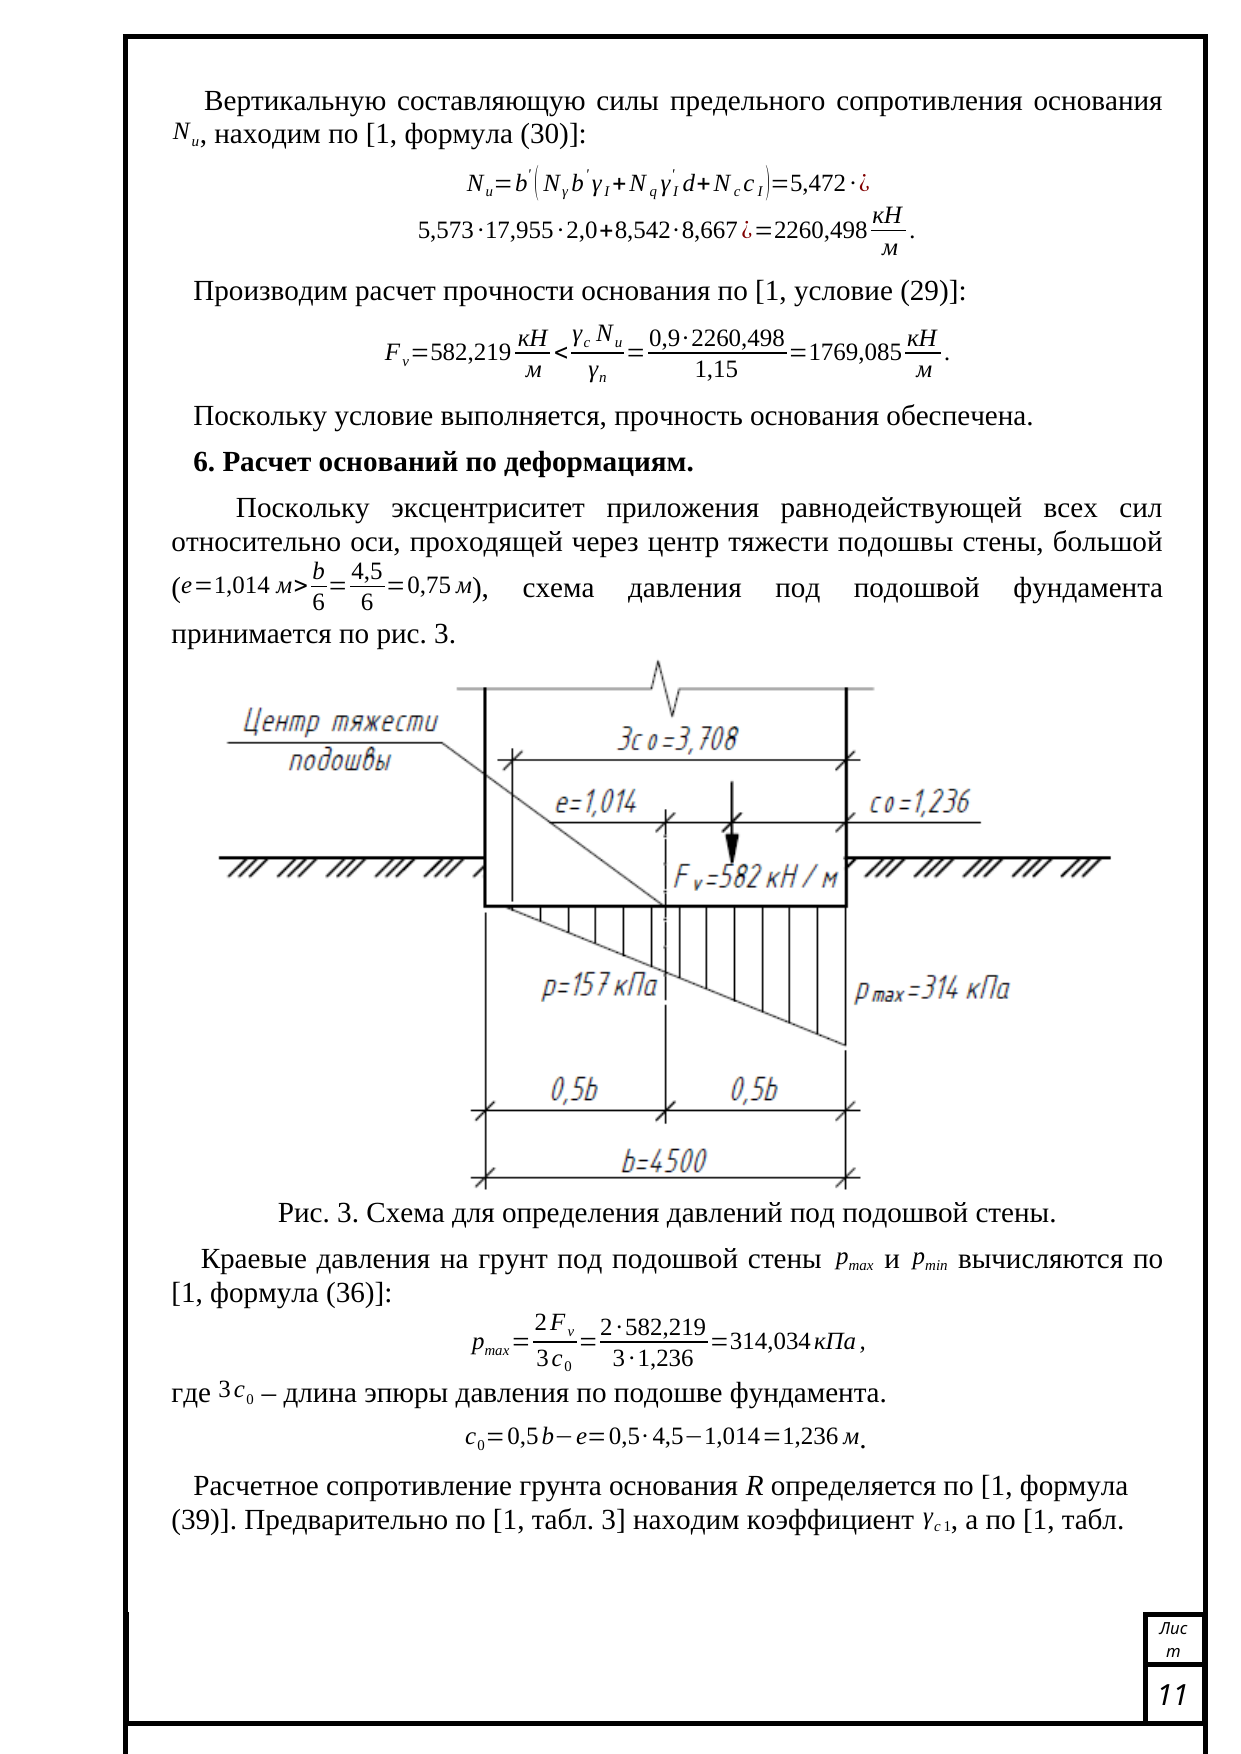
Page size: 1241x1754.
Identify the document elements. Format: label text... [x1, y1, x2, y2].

text Поскольку эксцентриситет приложения равнодействующей всех сил относительно оси, проходящей через центр тяжести подошвы стены, большой (), схема давления под подошвой фундамента принимается по рис. 3. [171, 491, 1163, 650]
text Вертикальную составляющую силы предельного сопротивления основания , находим по [1, формула (30)]: [171, 83, 1163, 151]
text где ‒ длина эпюры давления по подошве фундамента. [171, 1375, 1163, 1408]
text Производим расчет прочности основания по [1, условие (29)]: [171, 273, 1163, 307]
text Краевые давления на грунт под подошвой стены и вычисляются по [1, формула (36)]: [171, 1242, 1163, 1309]
text Поскольку условие выполняется, прочность основания обеспечена. [171, 398, 1163, 432]
text Расчетное сопротивление грунта основания R определяется по [1, формула (39)]. Предварительно по [1, табл. 3] находим коэффициент , а по [1, табл. [171, 1468, 1163, 1535]
text Рис. 3. Схема для определения давлений под подошвой стены. [171, 1196, 1163, 1229]
text . [171, 1421, 1163, 1456]
text 6. Расчет оснований по деформациям. [171, 444, 1163, 478]
picture [213, 650, 1122, 1196]
